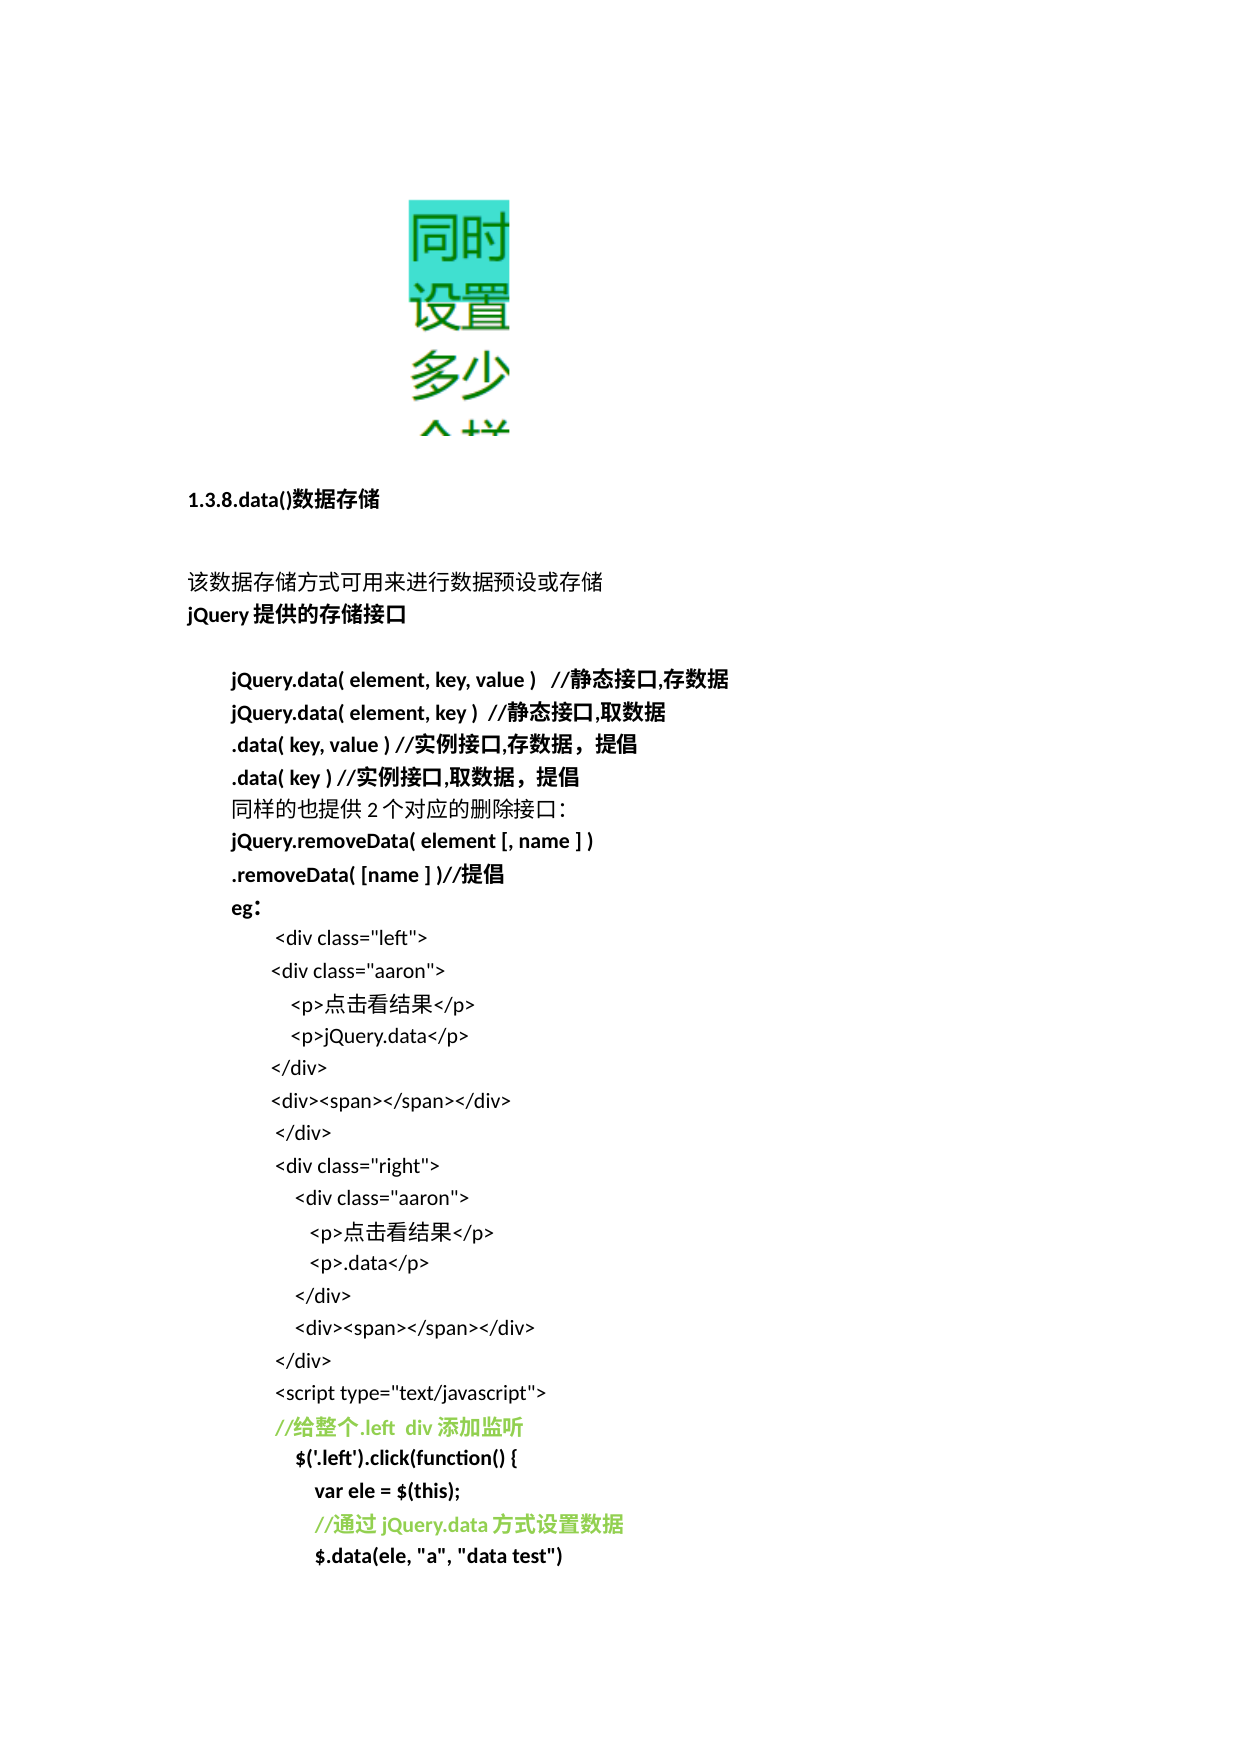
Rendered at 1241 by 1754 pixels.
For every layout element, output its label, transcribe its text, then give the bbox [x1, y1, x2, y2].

text //通过jQuery.data方式设置数据 [231, 1507, 1053, 1539]
text </div> [231, 1344, 1053, 1377]
text .data( key, value ) //实例接口,存数据，提倡 [231, 727, 1053, 759]
text <div class="left"> [231, 922, 1053, 954]
text 同样的也提供2个对应的删除接口： [231, 792, 1053, 824]
text <p>jQuery.data</p> [231, 1019, 1053, 1052]
text <div><span></span></div> [231, 1084, 1053, 1117]
text 该数据存储方式可用来进行数据预设或存储 [187, 564, 1053, 597]
text eg： [231, 889, 1053, 922]
text </div> [231, 1052, 1053, 1084]
text <div><span></span></div> [231, 1312, 1053, 1344]
text .removeData( [name ] )//提倡 [231, 857, 1053, 889]
text <p>点击看结果</p> [231, 987, 1053, 1019]
text <script type="text/javascript"> [231, 1377, 1053, 1409]
text <div class="aaron"> [231, 1182, 1053, 1214]
text jQuery提供的存储接口 [187, 597, 1053, 629]
text <p>.data</p> [231, 1247, 1053, 1279]
text .data( key ) //实例接口,取数据，提倡 [231, 759, 1053, 792]
text <div class="aaron"> [231, 954, 1053, 987]
text var ele = $(this); [231, 1474, 1053, 1507]
text </div> [231, 1279, 1053, 1312]
text $.data(ele, "a", "data test") [231, 1539, 1053, 1572]
picture [406, 162, 510, 436]
text jQuery.data( element, key, value ) //静态接口,存数据 [231, 662, 1053, 694]
text //给整个.left div添加监听 [231, 1409, 1053, 1442]
subtitle 1.3.8.data()数据存储 [187, 482, 1053, 514]
text $('.left').click(function() { [231, 1442, 1053, 1474]
text </div> [231, 1117, 1053, 1149]
text jQuery.removeData( element [, name ] ) [231, 824, 1053, 857]
text jQuery.data( element, key ) //静态接口,取数据 [231, 694, 1053, 727]
text <p>点击看结果</p> [231, 1214, 1053, 1247]
text <div class="right"> [231, 1149, 1053, 1182]
